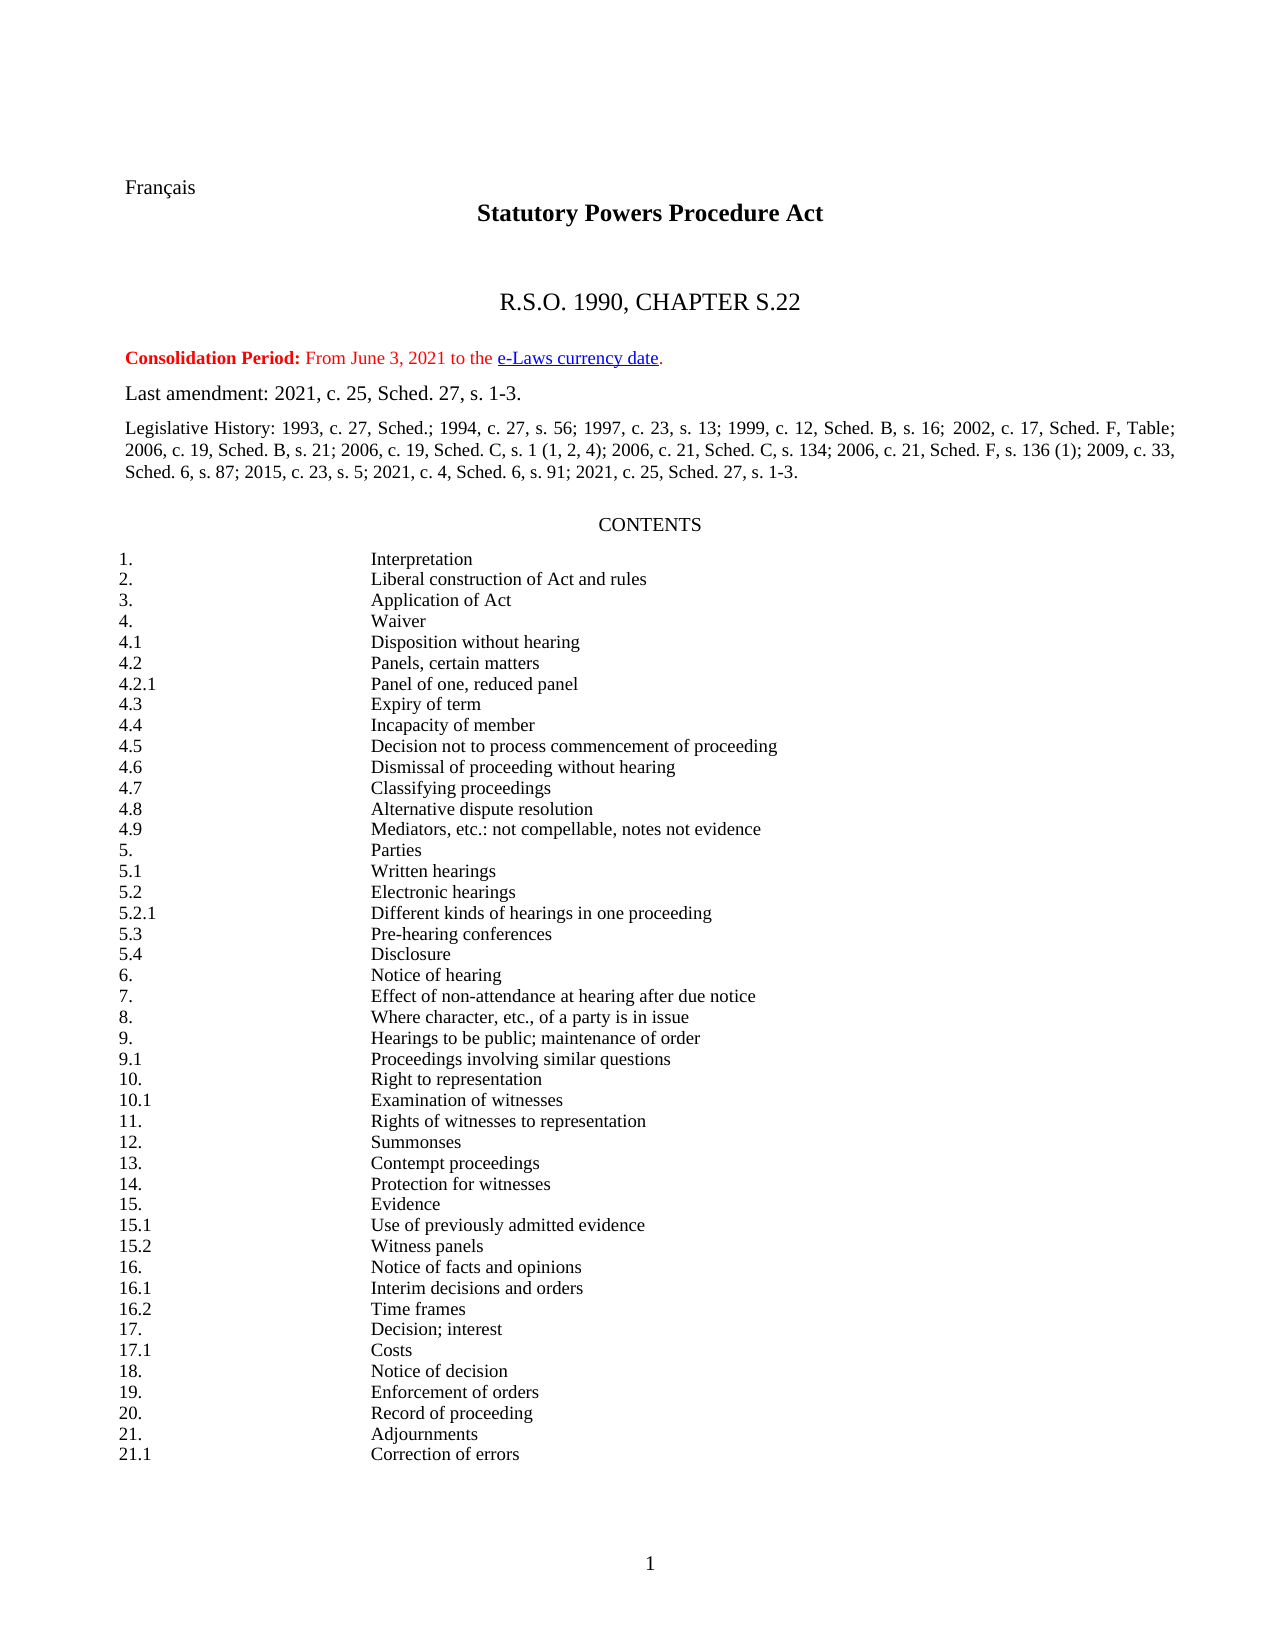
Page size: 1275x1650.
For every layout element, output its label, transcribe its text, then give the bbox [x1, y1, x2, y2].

table_cell 21.1 [119, 1444, 371, 1465]
table_cell 20. [119, 1402, 371, 1423]
table_cell Expiry of term [371, 694, 1181, 715]
table_cell Enforcement of orders [371, 1381, 1181, 1402]
table_cell Rights of witnesses to representation [371, 1111, 1181, 1131]
text R.S.O. 1990, CHAPTER S.22 [125, 287, 1175, 316]
table_cell 6. [119, 965, 371, 986]
table_cell 10.1 [119, 1090, 371, 1111]
table_cell 14. [119, 1173, 371, 1194]
table_cell 4.9 [119, 819, 371, 840]
table_cell Decision not to process commencement of proceeding [371, 736, 1181, 756]
table_cell Waiver [371, 611, 1181, 631]
table_cell Where character, etc., of a party is in issue [371, 1006, 1181, 1027]
table_cell Examination of witnesses [371, 1090, 1181, 1111]
table_cell Different kinds of hearings in one proceeding [371, 902, 1181, 923]
table_cell Dismissal of proceeding without hearing [371, 756, 1181, 777]
table_cell 12. [119, 1131, 371, 1152]
table_cell 16.1 [119, 1277, 371, 1298]
table_cell 4.2.1 [119, 673, 371, 694]
table_cell Electronic hearings [371, 881, 1181, 902]
table_cell Written hearings [371, 861, 1181, 881]
table_cell 15.2 [119, 1236, 371, 1256]
table_cell 2. [119, 569, 371, 590]
table_cell 10. [119, 1069, 371, 1090]
table_cell Costs [371, 1340, 1181, 1361]
table_cell 4.1 [119, 631, 371, 652]
text CONTENTS [125, 514, 1175, 536]
table_cell Classifying proceedings [371, 777, 1181, 798]
table_cell Contempt proceedings [371, 1152, 1181, 1173]
table_cell Mediators, etc.: not compellable, notes not evidence [371, 819, 1181, 840]
table_cell Interim decisions and orders [371, 1277, 1181, 1298]
table_cell Adjournments [371, 1423, 1181, 1444]
table_cell 4.7 [119, 777, 371, 798]
text Legislative History: 1993, c. 27, Sched.; 1994, c. 27, s. 56; 1997, c. 23, s. 13; 1999, c. 12, Sched. B, s. 16; 2002, c. 17, Sched. F, Table; 2006, c. 19, Sched. B, s. 21; 2006, c. 19, Sched. C, s. 1 (1, 2, 4); 2006, c. 21, Sched. C, s. 134; 2006, c. 21, Sched. F, s. 136 (1); 2009, c. 33, Sched. 6, s. 87; 2015, c. 23, s. 5; 2021, c. 4, Sched. 6, s. 91; 2021, c. 25, Sched. 27, s. 1-3. [125, 417, 1175, 482]
title Statutory Powers Procedure Act [125, 199, 1175, 227]
table_cell Effect of non-attendance at hearing after due notice [371, 986, 1181, 1006]
table_cell Decision; interest [371, 1319, 1181, 1340]
table_cell Hearings to be public; maintenance of order [371, 1027, 1181, 1048]
table_cell 5. [119, 840, 371, 861]
table_cell Notice of hearing [371, 965, 1181, 986]
table_cell Alternative dispute resolution [371, 798, 1181, 819]
table_cell Record of proceeding [371, 1402, 1181, 1423]
table_cell 4.6 [119, 756, 371, 777]
table_header 1. [119, 548, 371, 569]
table_cell 5.3 [119, 923, 371, 944]
table_cell 15. [119, 1194, 371, 1215]
table_cell Notice of decision [371, 1361, 1181, 1381]
table_cell 16. [119, 1256, 371, 1277]
table_cell Disclosure [371, 944, 1181, 965]
table_cell Summonses [371, 1131, 1181, 1152]
table_cell Liberal construction of Act and rules [371, 569, 1181, 590]
table_cell Panel of one, reduced panel [371, 673, 1181, 694]
table_cell 5.2.1 [119, 902, 371, 923]
table_header Interpretation [371, 548, 1181, 569]
table_cell 3. [119, 590, 371, 611]
table_cell 7. [119, 986, 371, 1006]
table_cell Protection for witnesses [371, 1173, 1181, 1194]
table_cell 4.4 [119, 715, 371, 736]
table_cell 17.1 [119, 1340, 371, 1361]
table_cell Notice of facts and opinions [371, 1256, 1181, 1277]
table_cell Use of previously admitted evidence [371, 1215, 1181, 1236]
table_cell 4.2 [119, 652, 371, 673]
table_cell 21. [119, 1423, 371, 1444]
text Last amendment: 2021, c. 25, Sched. 27, s. 1-3. [125, 381, 1175, 405]
table_cell 8. [119, 1006, 371, 1027]
table_cell 11. [119, 1111, 371, 1131]
table_cell Application of Act [371, 590, 1181, 611]
table_cell 17. [119, 1319, 371, 1340]
table_cell Correction of errors [371, 1444, 1181, 1465]
table_cell 4.3 [119, 694, 371, 715]
table_cell 18. [119, 1361, 371, 1381]
table_cell 9.1 [119, 1048, 371, 1069]
table_cell Time frames [371, 1298, 1181, 1319]
text Consolidation Period: From June 3, 2021 to the e-Laws currency date. [125, 348, 1175, 368]
table_cell 9. [119, 1027, 371, 1048]
table_cell Witness panels [371, 1236, 1181, 1256]
table_cell 5.1 [119, 861, 371, 881]
table_cell 4. [119, 611, 371, 631]
table_cell 4.5 [119, 736, 371, 756]
table_cell Evidence [371, 1194, 1181, 1215]
table_cell Panels, certain matters [371, 652, 1181, 673]
table_cell Disposition without hearing [371, 631, 1181, 652]
table_cell 15.1 [119, 1215, 371, 1236]
table_cell 13. [119, 1152, 371, 1173]
table_cell Right to representation [371, 1069, 1181, 1090]
table_cell Proceedings involving similar questions [371, 1048, 1181, 1069]
table_cell 4.8 [119, 798, 371, 819]
table_cell Pre-hearing conferences [371, 923, 1181, 944]
table_cell 5.2 [119, 881, 371, 902]
table_cell 16.2 [119, 1298, 371, 1319]
table_cell Parties [371, 840, 1181, 861]
table_cell Incapacity of member [371, 715, 1181, 736]
text Français [125, 175, 1175, 199]
table_cell 19. [119, 1381, 371, 1402]
table_cell 5.4 [119, 944, 371, 965]
